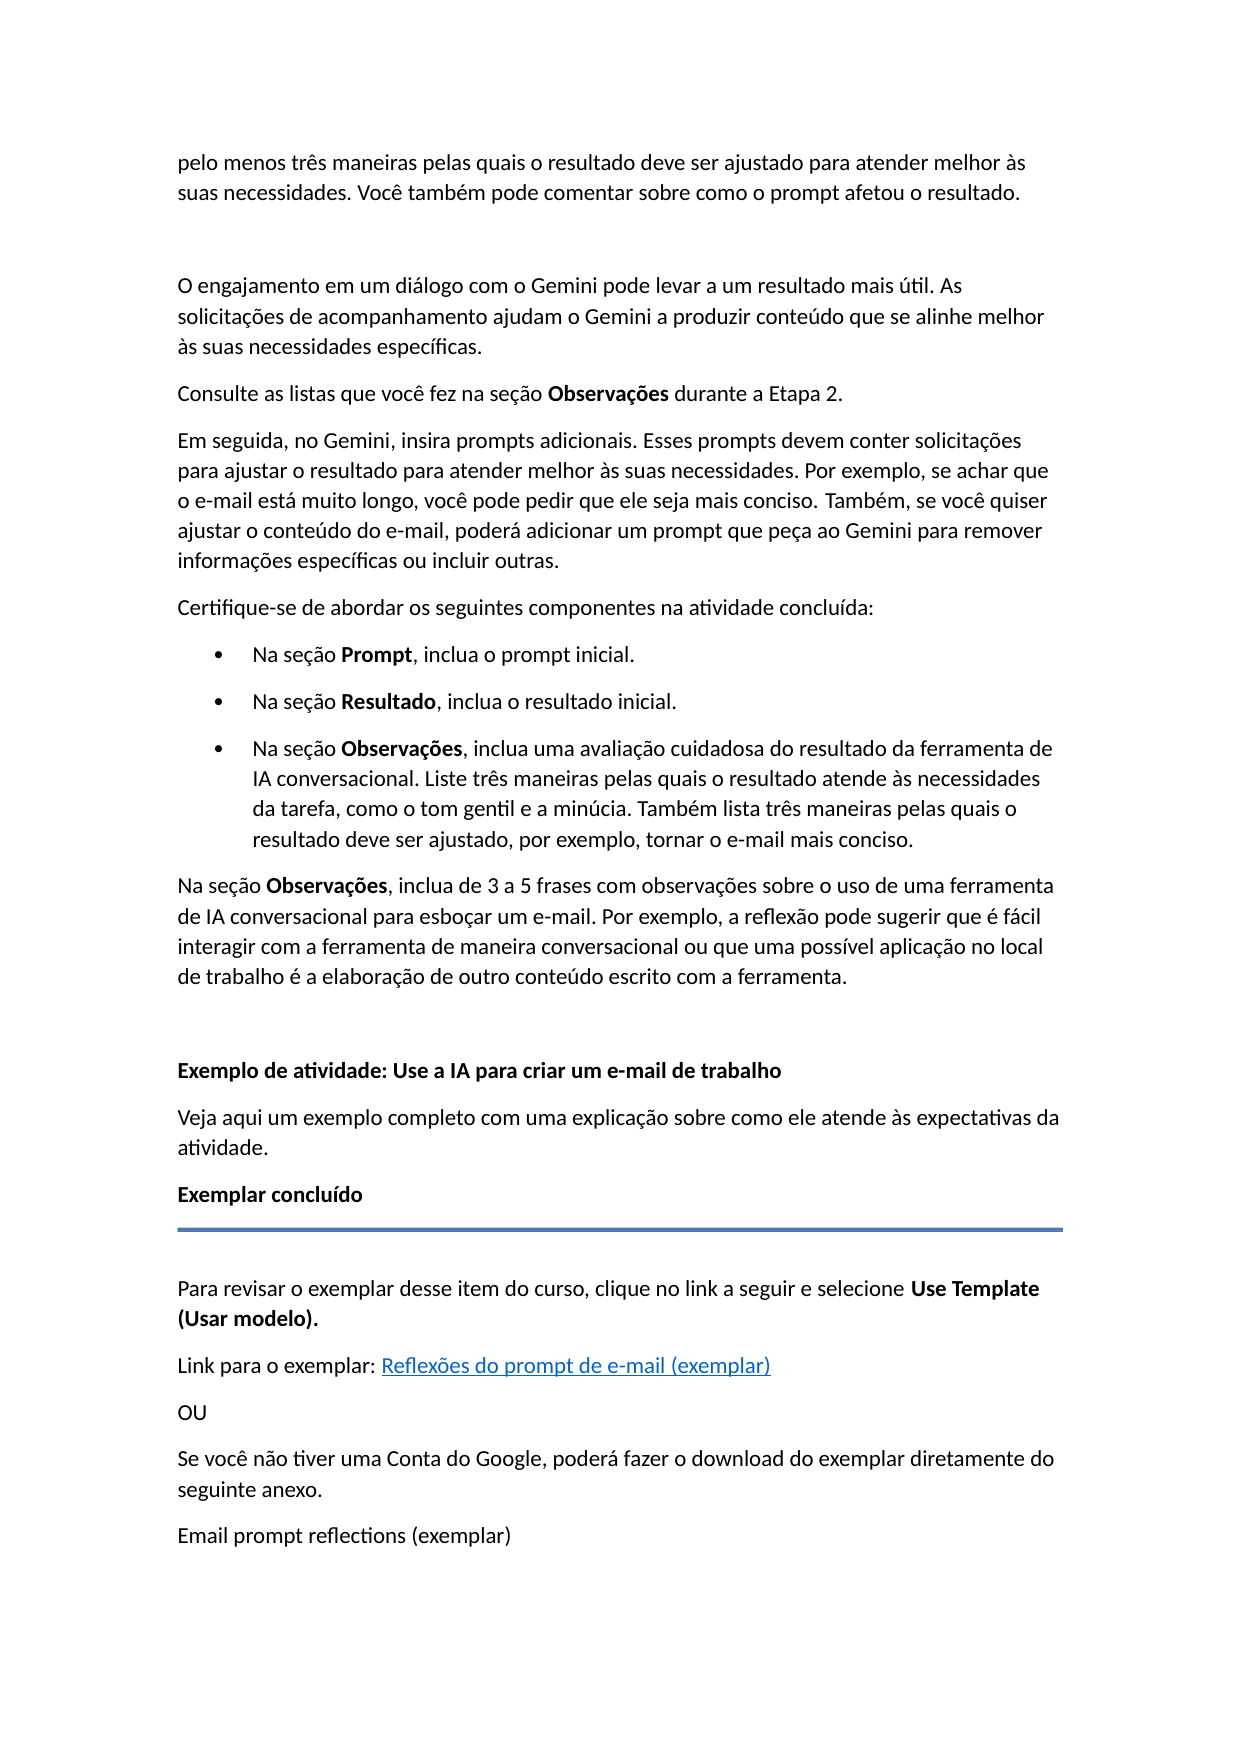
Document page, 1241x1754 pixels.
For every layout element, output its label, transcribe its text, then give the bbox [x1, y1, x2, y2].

list Na seção Prompt, inclua o prompt inicial. [215, 640, 1063, 668]
text Veja aqui um exemplo completo com uma explicação sobre como ele atende às expectativas da atividade. [177, 1103, 1063, 1161]
text Certifique-se de abordar os seguintes componentes na atividade concluída: [177, 593, 1063, 621]
text Em seguida, no Gemini, insira prompts adicionais. Esses prompts devem conter solicitações para ajustar o resultado para atender melhor às suas necessidades. Por exemplo, se achar que o e-mail está muito longo, você pode pedir que ele seja mais conciso. Também, se você quiser ajustar o conteúdo do e-mail, poderá adicionar um prompt que peça ao Gemini para remover informações específicas ou incluir outras. [177, 426, 1063, 574]
text Se você não tiver uma Conta do Google, poderá fazer o download do exemplar diretamente do seguinte anexo. [177, 1444, 1063, 1503]
text Na seção Observações, inclua de 3 a 5 frases com observações sobre o uso de uma ferramenta de IA conversacional para esboçar um e-mail. Por exemplo, a reflexão pode sugerir que é fácil interagir com a ferramenta de maneira conversacional ou que uma possível aplicação no local de trabalho é a elaboração de outro conteúdo escrito com a ferramenta. [177, 872, 1063, 990]
text Exemplar concluído [177, 1180, 1063, 1208]
text Exemplo de atividade: Use a IA para criar um e-mail de trabalho [177, 1056, 1063, 1084]
list Na seção Resultado, inclua o resultado inicial. [215, 687, 1063, 715]
picture [177, 1226, 1063, 1234]
text Para revisar o exemplar desse item do curso, clique no link a seguir e selecione Use Template (Usar modelo). [177, 1274, 1063, 1332]
text Consulte as listas que você fez na seção Observações durante a Etapa 2. [177, 379, 1063, 407]
list Na seção Observações, inclua uma avaliação cuidadosa do resultado da ferramenta de IA conversacional. Liste três maneiras pelas quais o resultado atende às necessidades da tarefa, como o tom gentil e a minúcia. Também lista três maneiras pelas quais o resultado deve ser ajustado, por exemplo, tornar o e-mail mais conciso. [215, 734, 1063, 853]
text O engajamento em um diálogo com o Gemini pode levar a um resultado mais útil. As solicitações de acompanhamento ajudam o Gemini a produzir conteúdo que se alinhe melhor às suas necessidades específicas. [177, 272, 1063, 360]
text OU [177, 1398, 1063, 1426]
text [177, 148, 1063, 206]
text Email prompt reflections (exemplar) [177, 1522, 1063, 1549]
text Link para o exemplar: Reflexões do prompt de e-mail (exemplar) [177, 1351, 1063, 1379]
